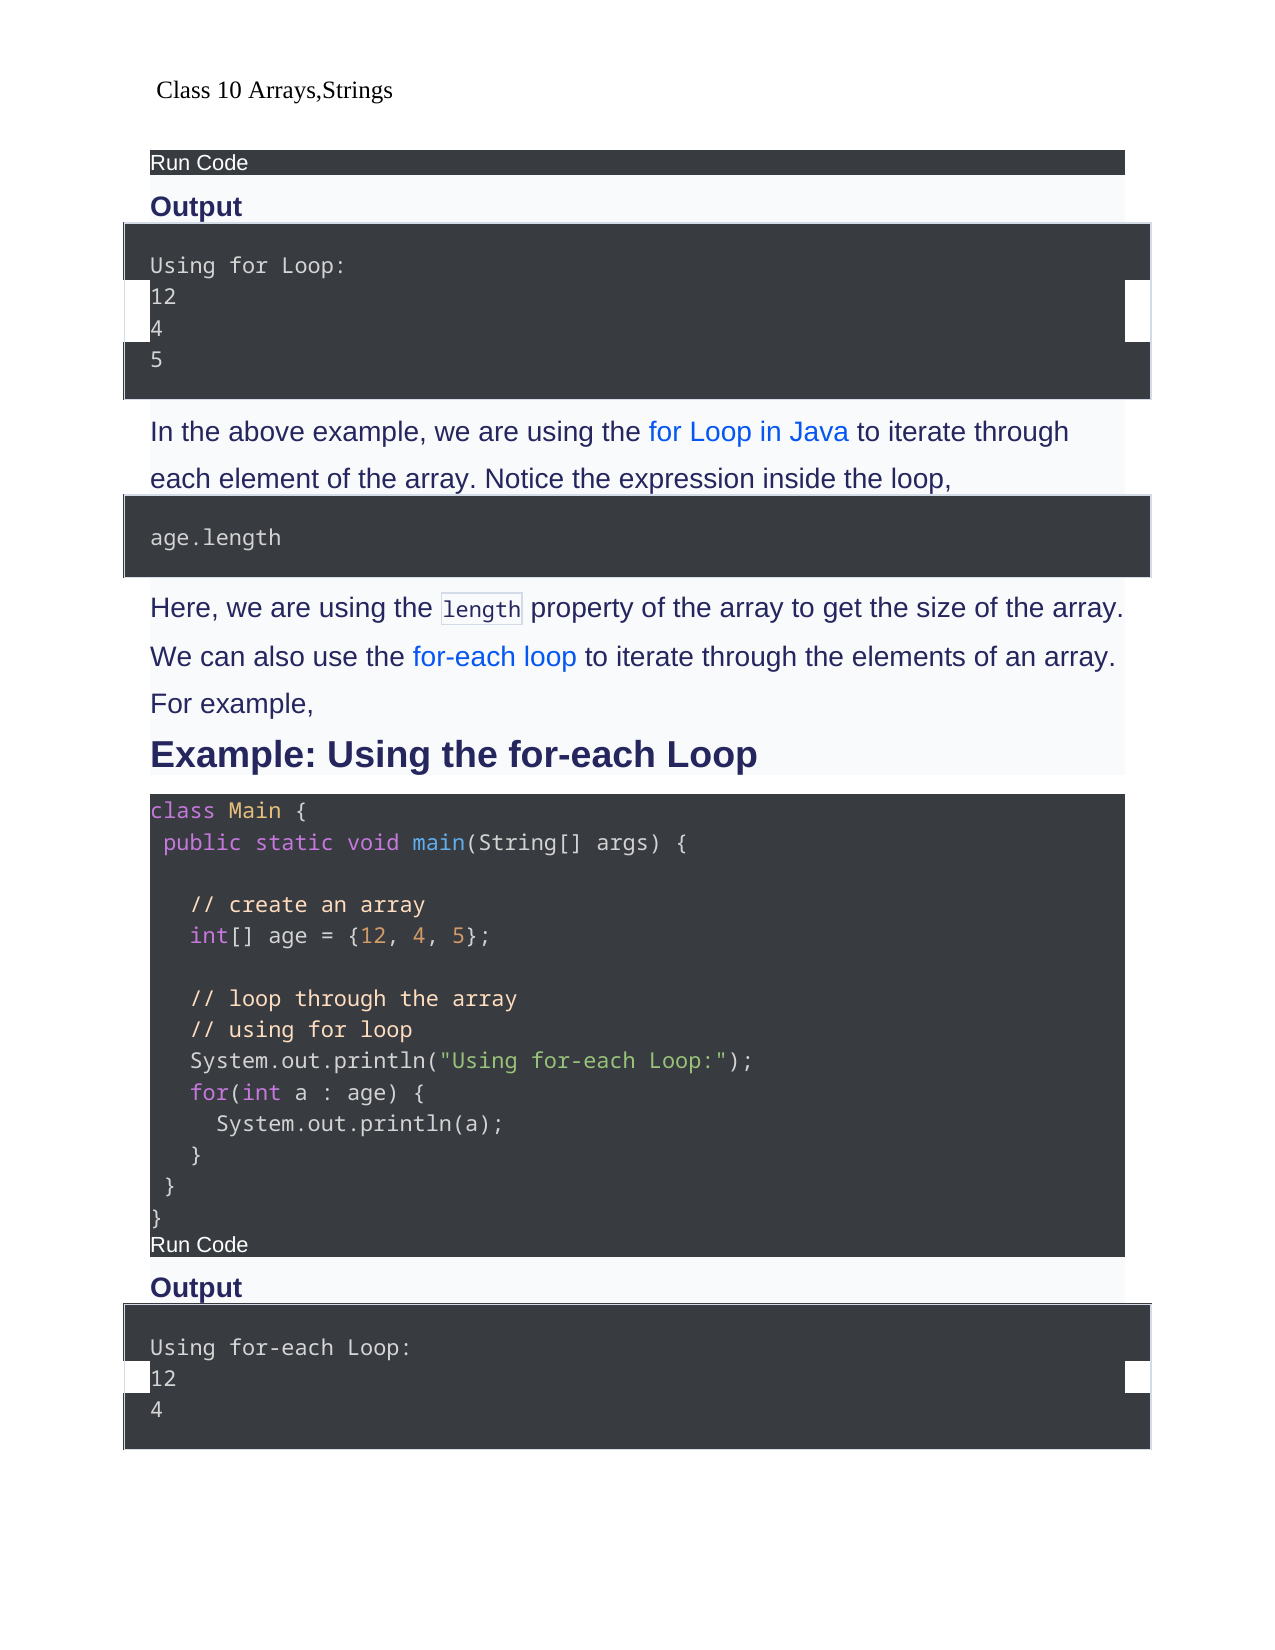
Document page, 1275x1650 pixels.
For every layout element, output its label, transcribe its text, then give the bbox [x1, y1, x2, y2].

text 12 [150, 280, 1125, 311]
text Using for-each Loop: [125, 1305, 1150, 1361]
text In the above example, we are using the for Loop in Java to iterate through each element of the array. Notice the expression inside the loop, [150, 400, 1125, 494]
text Here, we are using the length property of the array to get the size of the array. [150, 578, 1125, 625]
text Run Code [150, 1231, 1125, 1257]
text Example: Using the for-each Loop [150, 719, 1125, 775]
text Using for Loop: [125, 224, 1150, 280]
text public static void main(String[] args) { [150, 825, 1125, 856]
text Output [150, 175, 1125, 222]
text Run Code [150, 150, 1125, 175]
text } [150, 1200, 1125, 1231]
text System.out.println("Using for-each Loop:"); [150, 1044, 1125, 1075]
text // create an array [150, 888, 1125, 919]
text class Main { [150, 794, 1125, 825]
text } [150, 1138, 1125, 1169]
text 5 [125, 316, 1150, 399]
text 4 [125, 1366, 1150, 1449]
text } [150, 1169, 1125, 1200]
text for(int a : age) { [150, 1075, 1125, 1106]
text Output [150, 1257, 1125, 1303]
text age.length [125, 496, 1150, 577]
text // using for loop [150, 1013, 1125, 1044]
text int[] age = {12, 4, 5}; [150, 919, 1125, 950]
text System.out.println(a); [150, 1106, 1125, 1138]
text // loop through the array [150, 981, 1125, 1013]
text We can also use the for-each loop to iterate through the elements of an array. For example, [150, 625, 1125, 719]
